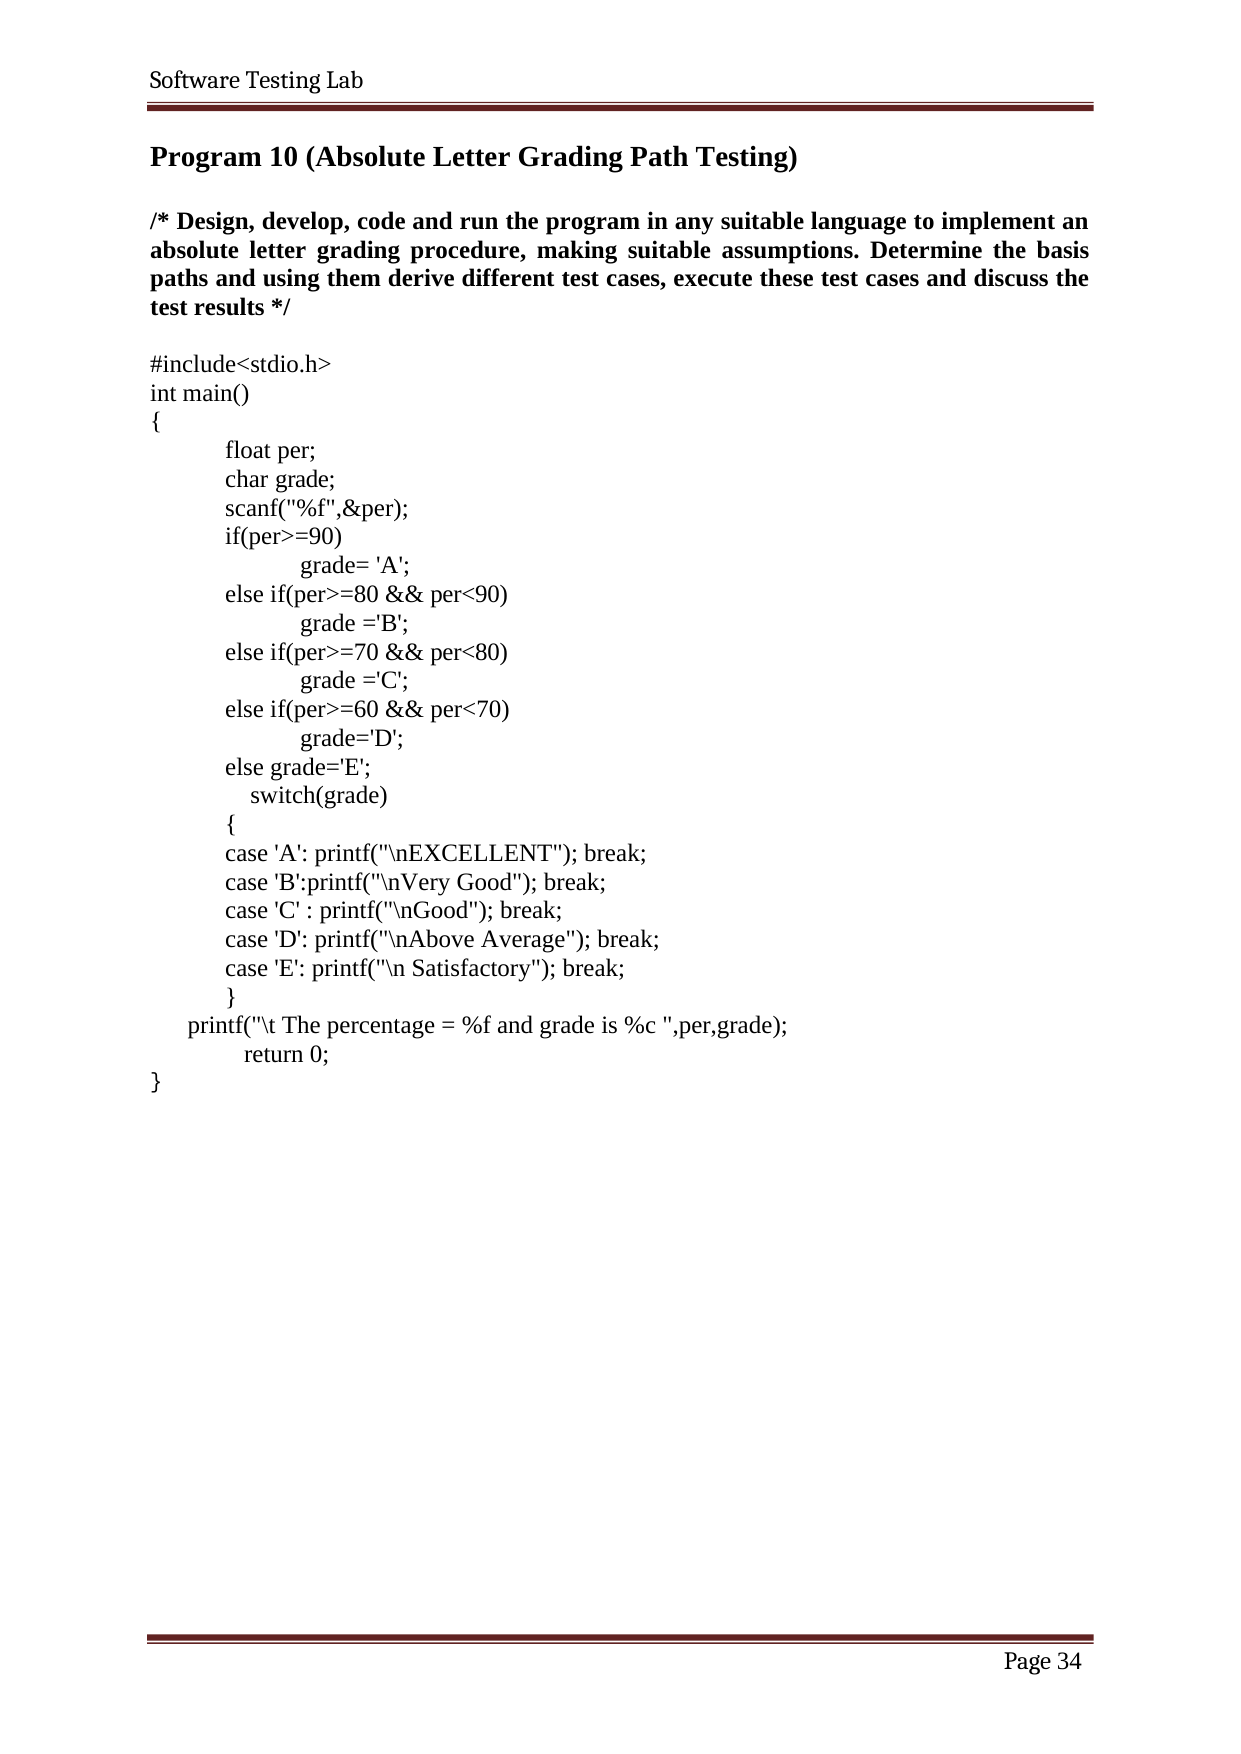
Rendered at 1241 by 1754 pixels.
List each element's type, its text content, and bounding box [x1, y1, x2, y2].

text else if(per>=70 && per<80) grade ='C'; [225, 637, 557, 694]
text else if(per>=60 && per<70) grade='D'; [225, 694, 511, 752]
text case 'C' : printf("\nGood"); break; [225, 895, 1219, 924]
text printf("\t The percentage = %f and grade is %c ",per,grade); return 0; [187, 1010, 789, 1068]
text Program 10 (Absolute Letter Grading Path Testing) [150, 139, 1219, 172]
text else grade='E'; switch(grade) [225, 752, 389, 809]
text grade= 'A'; [300, 550, 1219, 579]
text { [225, 809, 1219, 838]
text case 'D': printf("\nAbove Average"); break; case 'E': printf("\n Satisfactory"); break; [225, 924, 662, 982]
text else if(per>=80 && per<90) grade ='B'; [225, 579, 557, 637]
text } [150, 1071, 1219, 1096]
subtitle /* Design, develop, code and run the program in any suitable language to implement an absolute letter grading procedure, making suitable assumptions. Determine the basis paths and using them derive different test cases, execute these test cases and discuss the test results */ [150, 206, 1090, 321]
text #include<stdio.h> int main() [150, 349, 333, 406]
text scanf("%f",&per); if(per>=90) [225, 493, 410, 550]
text case 'A': printf("\nEXCELLENT"); break; case 'B':printf("\nVery Good"); break; [225, 838, 662, 895]
text float per; char grade; [225, 435, 356, 493]
text } [225, 982, 1219, 1010]
text { [150, 406, 1219, 435]
